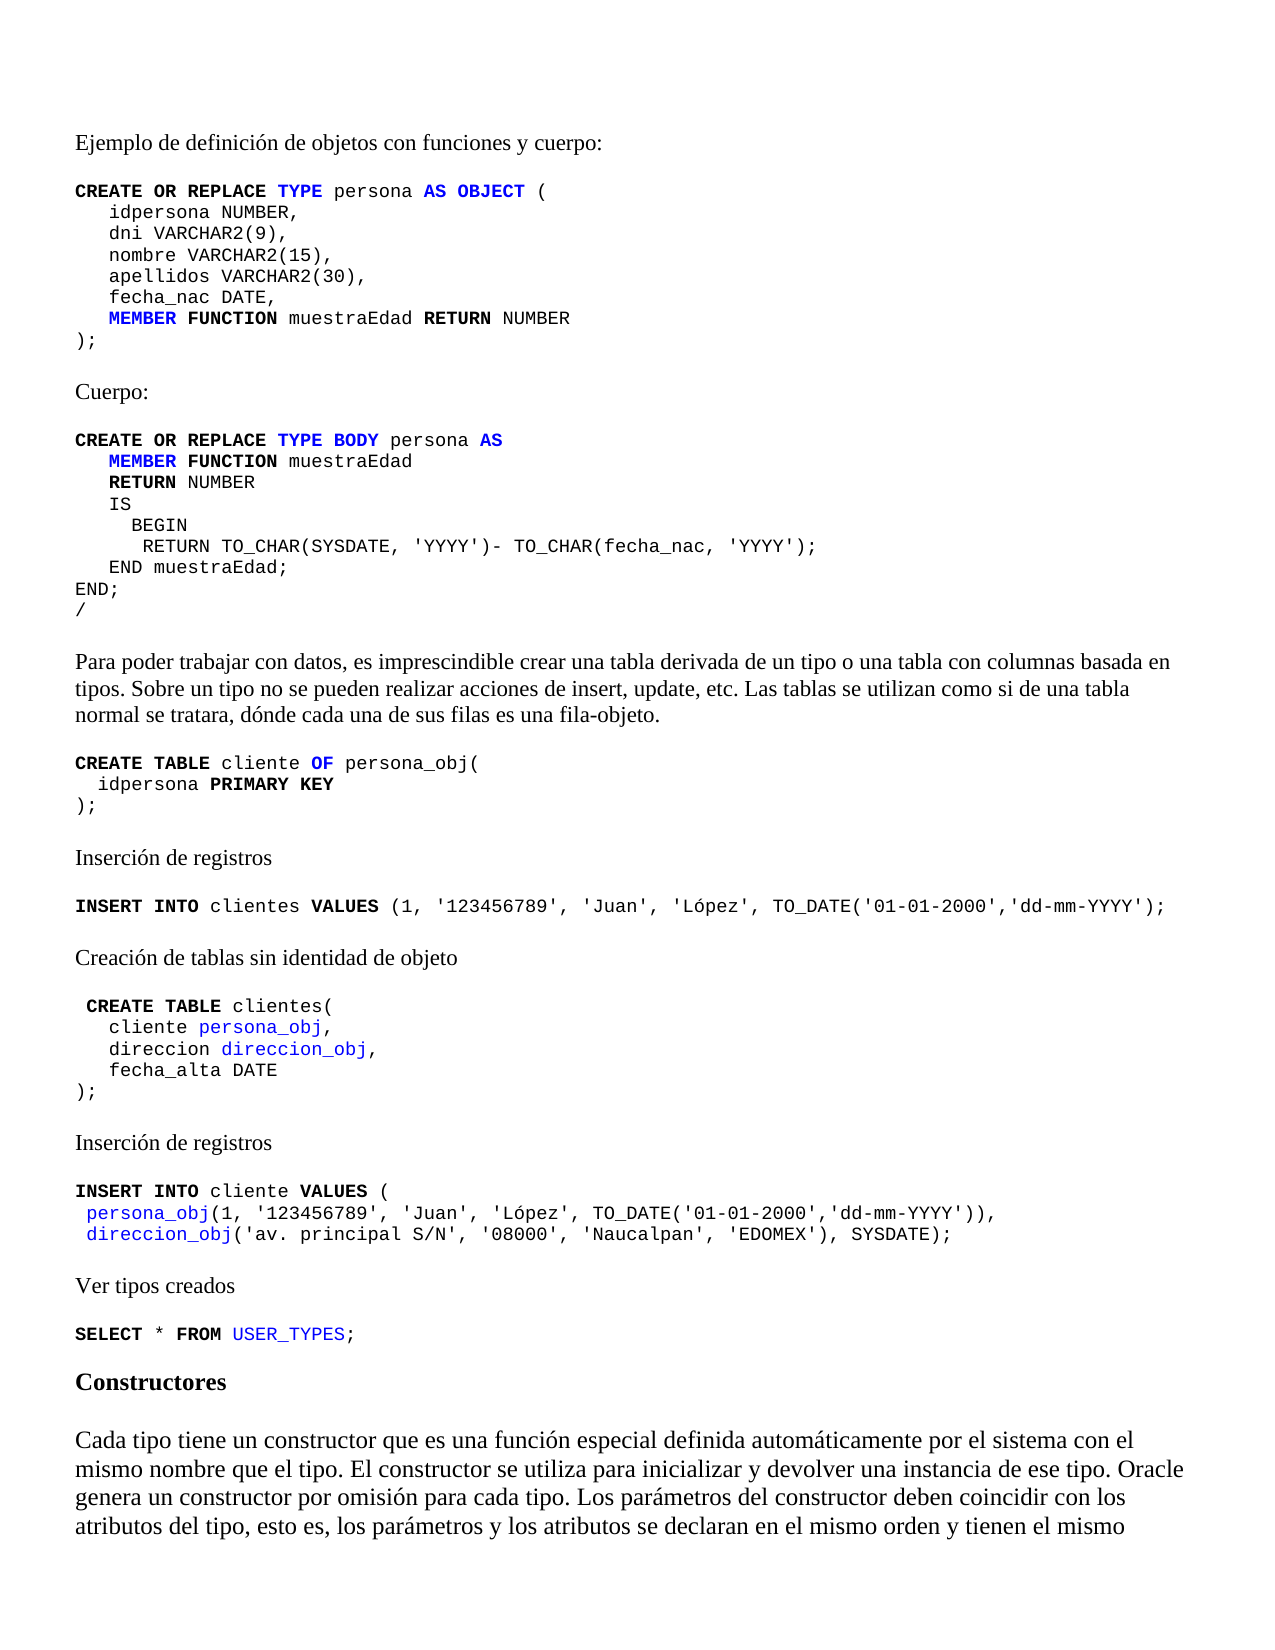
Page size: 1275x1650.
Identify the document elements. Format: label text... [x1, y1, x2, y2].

text END muestraEdad; [75, 558, 1200, 579]
text IS [75, 494, 1200, 516]
text idpersona PRIMARY KEY [75, 775, 1200, 796]
text BEGIN [75, 516, 1200, 537]
text cliente persona_obj, [75, 1018, 1200, 1039]
text dni VARCHAR2(9), [75, 224, 1200, 245]
text Inserción de registros [75, 1129, 1200, 1156]
text RETURN NUMBER [75, 473, 1200, 494]
text ); [75, 330, 1200, 352]
text idpersona NUMBER, [75, 203, 1200, 224]
text ); [75, 796, 1200, 817]
text / [75, 601, 1200, 622]
text RETURN TO_CHAR(SYSDATE, 'YYYY')- TO_CHAR(fecha_nac, 'YYYY'); [75, 537, 1200, 558]
text Constructores [75, 1367, 1200, 1396]
text Creación de tablas sin identidad de objeto [75, 944, 1200, 971]
text fecha_nac DATE, [75, 288, 1200, 309]
text ); [75, 1082, 1200, 1103]
text Ejemplo de definición de objetos con funciones y cuerpo: [75, 129, 1200, 155]
text Cuerpo: [75, 378, 1200, 404]
text apellidos VARCHAR2(30), [75, 267, 1200, 288]
text MEMBER FUNCTION muestraEdad RETURN NUMBER [75, 309, 1200, 330]
text END; [75, 579, 1200, 601]
text direccion direccion_obj, [75, 1039, 1200, 1061]
text Inserción de registros [75, 844, 1200, 870]
text SELECT * FROM USER_TYPES; [75, 1325, 1200, 1346]
text persona_obj(1, '123456789', 'Juan', 'López', TO_DATE('01-01-2000','dd-mm-YYYY')), [75, 1203, 1200, 1225]
text CREATE OR REPLACE TYPE BODY persona AS [75, 431, 1200, 452]
text fecha_alta DATE [75, 1061, 1200, 1082]
text CREATE OR REPLACE TYPE persona AS OBJECT ( [75, 182, 1200, 203]
text Para poder trabajar con datos, es imprescindible crear una tabla derivada de un tipo o una tabla con columnas basada en tipos. Sobre un tipo no se pueden realizar acciones de insert, update, etc. Las tablas se utilizan como si de una tabla normal se tratara, dónde cada una de sus filas es una fila-objeto. [75, 648, 1200, 727]
text MEMBER FUNCTION muestraEdad [75, 452, 1200, 473]
text CREATE TABLE cliente OF persona_obj( [75, 754, 1200, 775]
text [75, 1425, 1200, 1540]
text Ver tipos creados [75, 1272, 1200, 1299]
text direccion_obj('av. principal S/N', '08000', 'Naucalpan', 'EDOMEX'), SYSDATE); [75, 1225, 1200, 1246]
text CREATE TABLE clientes( [75, 997, 1200, 1018]
text INSERT INTO cliente VALUES ( [75, 1182, 1200, 1203]
text nombre VARCHAR2(15), [75, 245, 1200, 267]
text INSERT INTO clientes VALUES (1, '123456789', 'Juan', 'López', TO_DATE('01-01-2000','dd-mm-YYYY'); [75, 897, 1200, 918]
